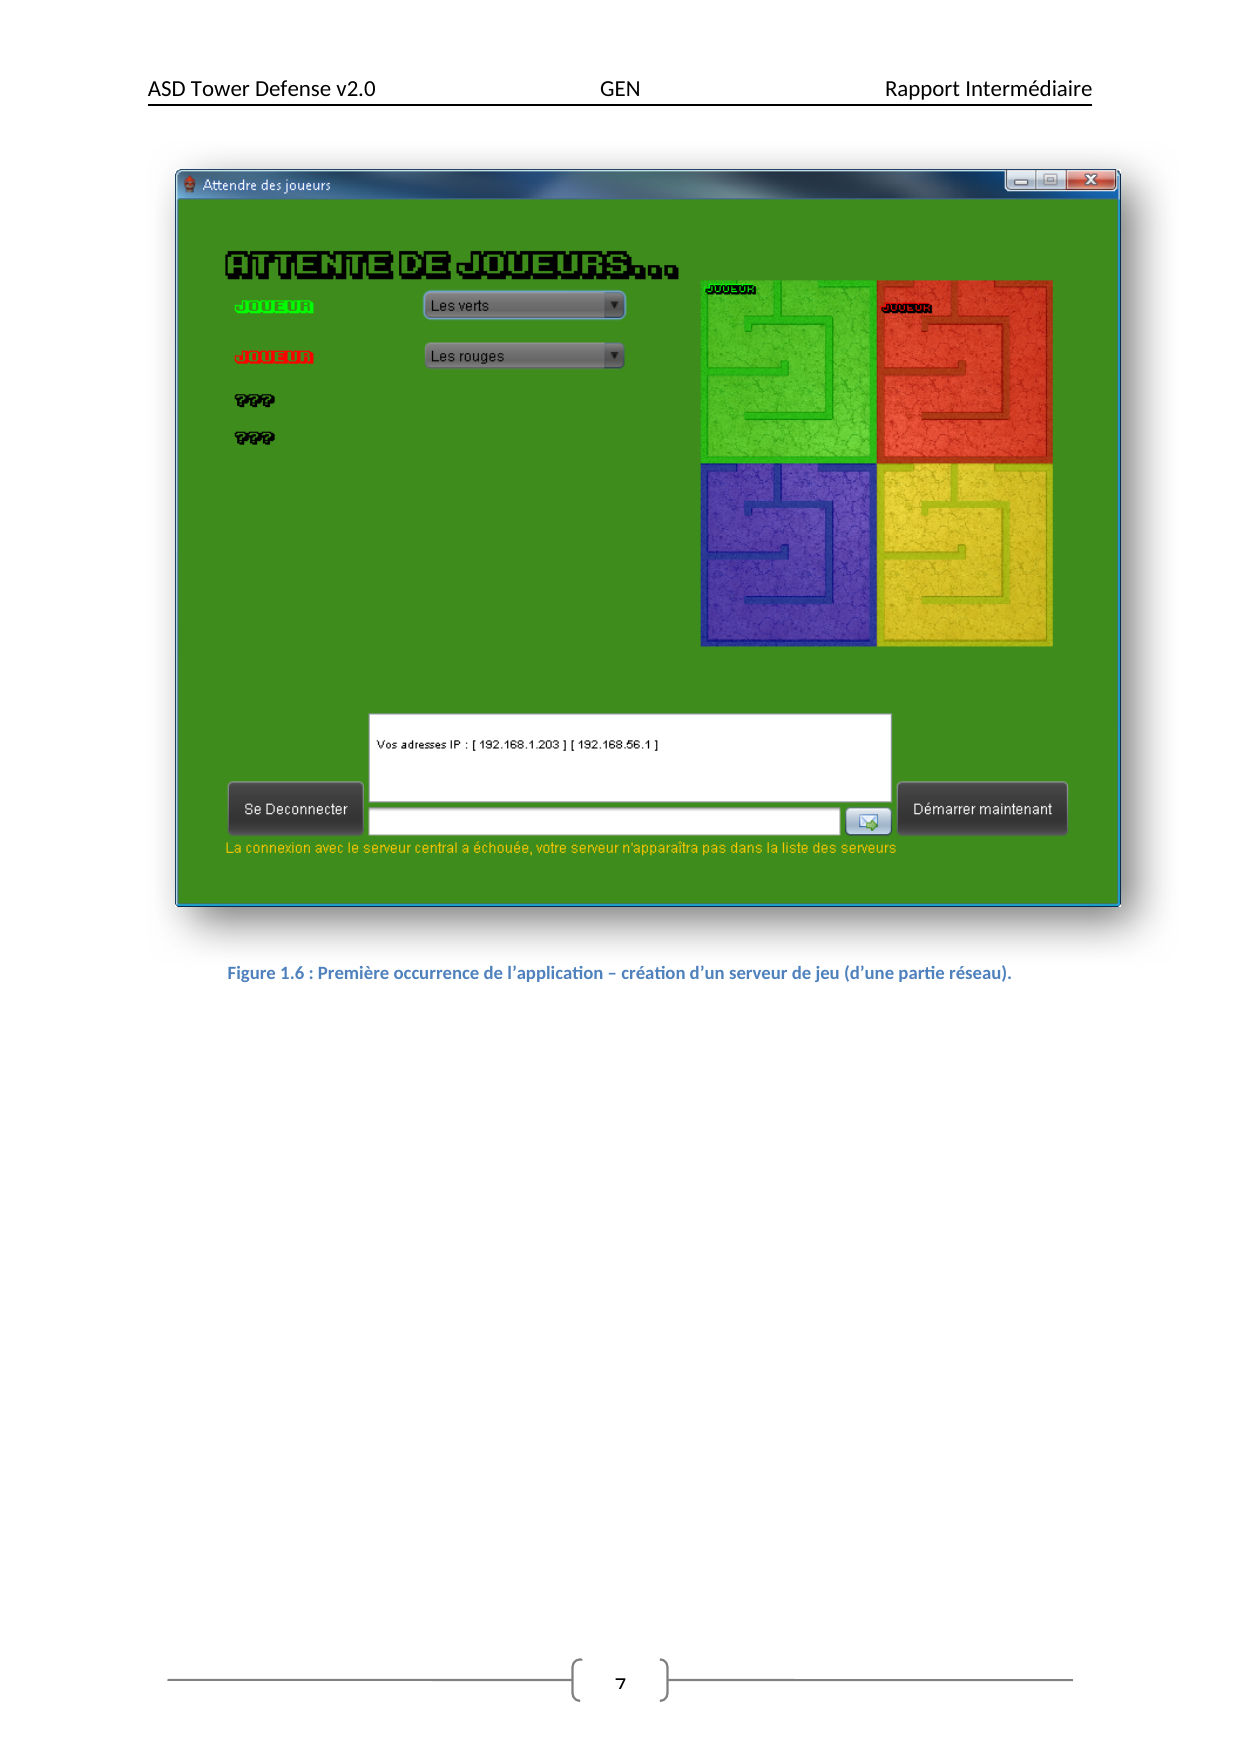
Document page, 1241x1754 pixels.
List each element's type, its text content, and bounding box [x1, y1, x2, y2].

picture [175, 169, 1121, 907]
